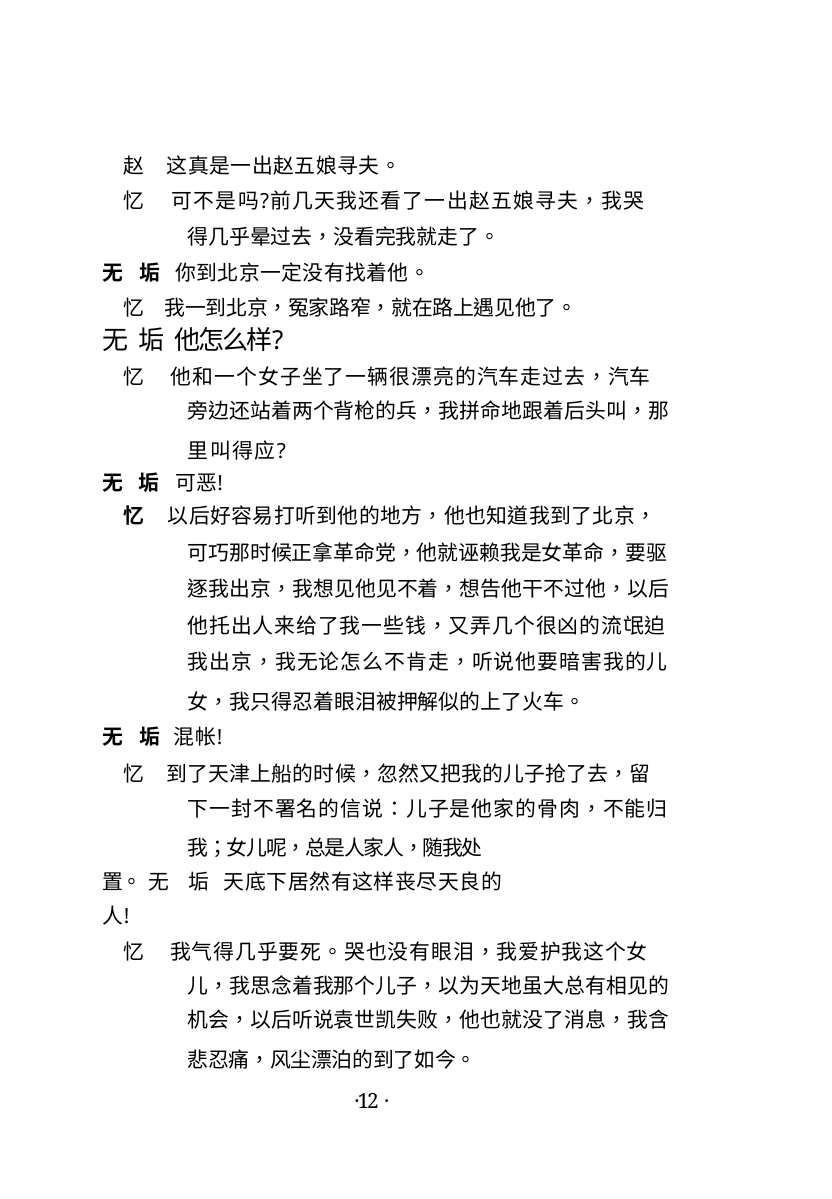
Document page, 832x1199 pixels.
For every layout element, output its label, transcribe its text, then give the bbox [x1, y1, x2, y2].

text 我；女儿呢，总是人家人，随我处置。 无 垢 天底下居然有这样丧尽天良的人! [102, 833, 521, 930]
text 无 垢 你到北京一定没有找着他。 [102, 259, 707, 286]
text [123, 1045, 477, 1074]
text 女，我只得忍着眼泪被押解似的上了火车。 无 垢 混帐! [102, 687, 585, 751]
text 忆 他和一个女子坐了一辆很漂亮的汽车走过去，汽车 旁边还站着两个背枪的兵，我拼命地跟着后头叫，那 [123, 362, 672, 425]
text 里叫得应? 无 垢 可恶! [102, 436, 289, 497]
text 忆 可不是吗?前几天我还看了一出赵五娘寻夫，我哭 得几乎晕过去，没看完我就走了。 [123, 186, 668, 250]
text 忆 我一到北京，冤家路窄，就在路上遇见他了。 无 垢 他怎么样? [102, 293, 599, 357]
text 赵 这真是一出赵五娘寻夫。 [123, 152, 707, 178]
text 忆 我气得几乎要死。哭也没有眼泪，我爱护我这个女 儿，我思念着我那个儿子，以为天地虽大总有相见的 机会，以后听说袁世凯失败，他也就没了消息，我含 [123, 937, 670, 1034]
text 忆 以后好容易打听到他的地方，他也知道我到了北京， 可巧那时候正拿革命党，他就诬赖我是女革命，要驱 逐我出京，我想见他见不着，想告他干不过他，以后 他托出人来给了我一些钱，又弄几个很凶的流氓迫 我出京，我无论怎么不肯走，听说他要暗害我的儿 [123, 502, 678, 676]
text 忆 到了天津上船的时候，忽然又把我的儿子抢了去，留 下一封不署名的信说：儿子是他家的骨肉，不能归 [123, 759, 670, 822]
